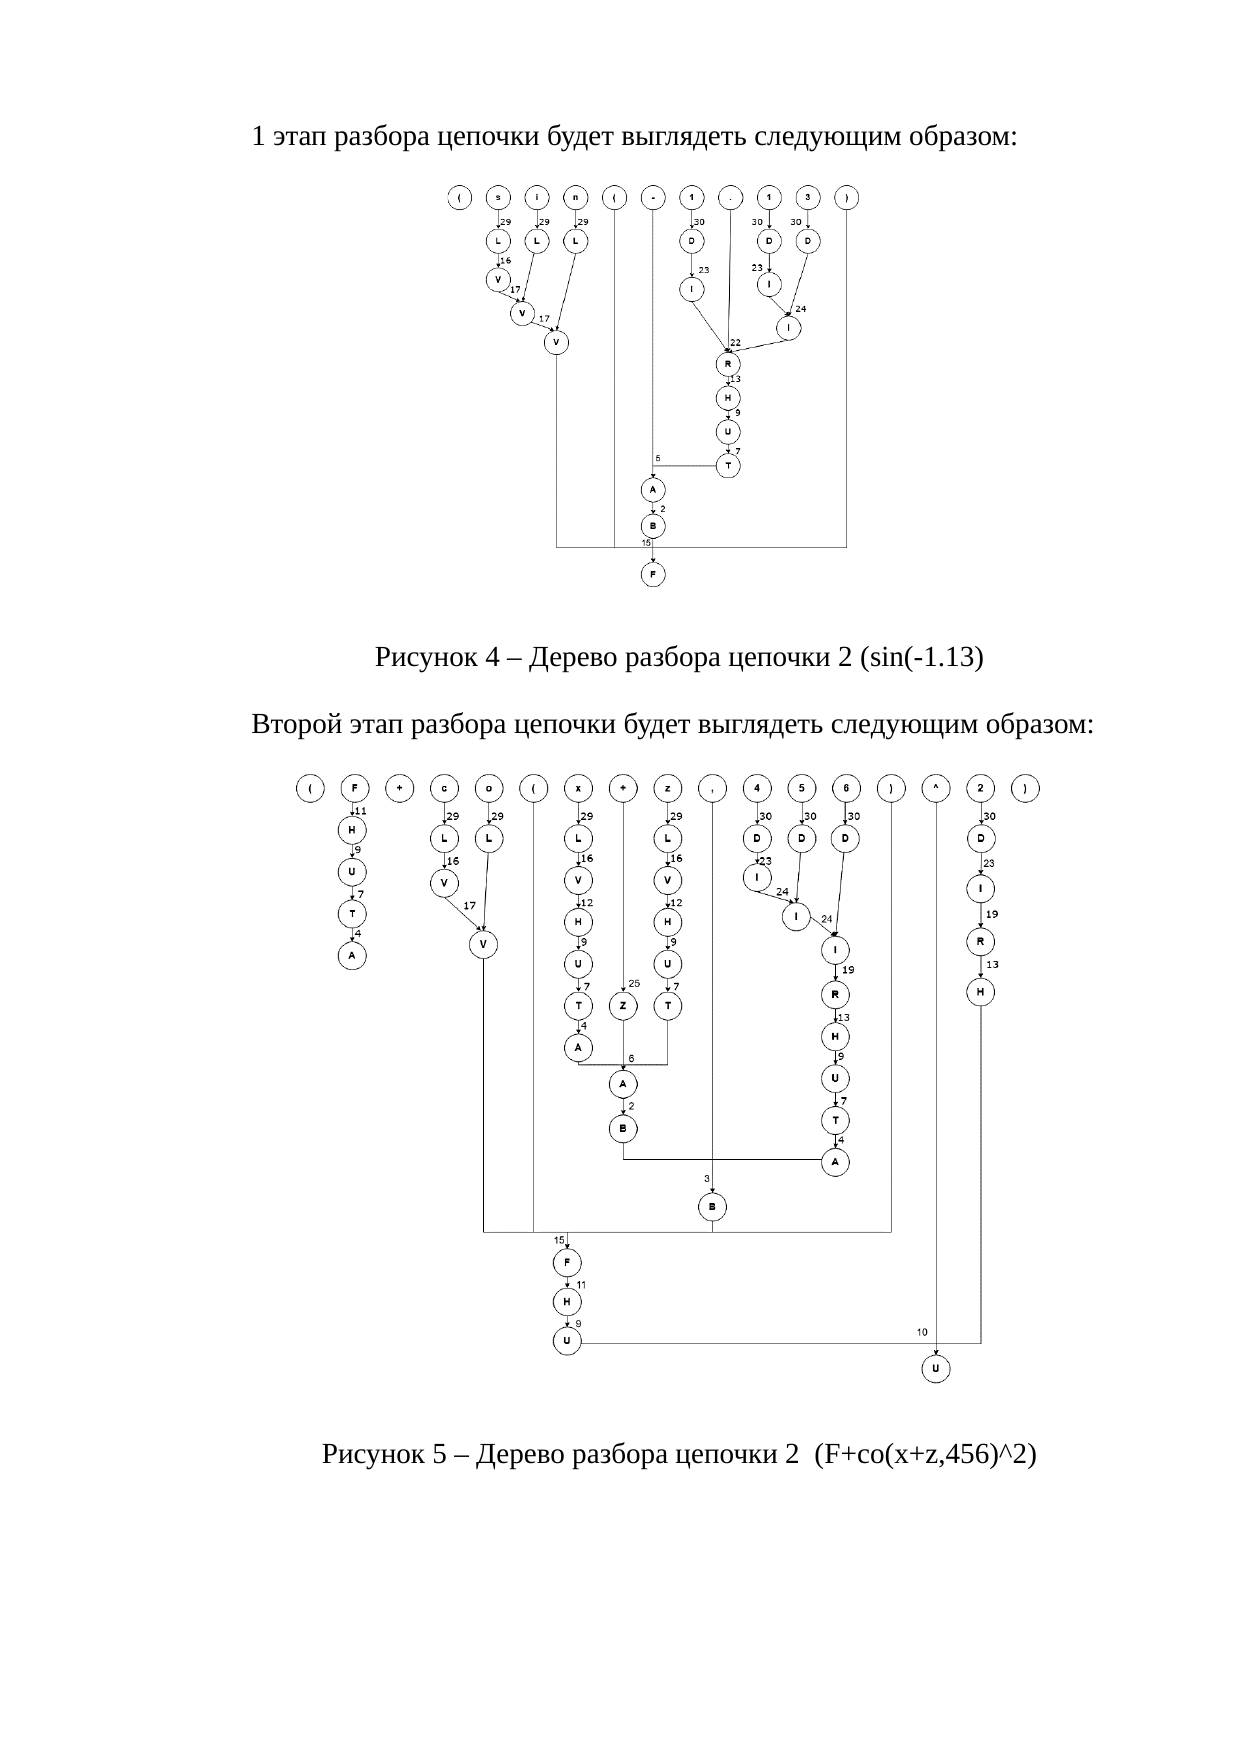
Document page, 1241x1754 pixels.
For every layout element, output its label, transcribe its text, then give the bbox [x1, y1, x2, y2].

text Рисунок 5 – Дерево разбора цепочки 2 (F+co(x+z,456)^2) [177, 1437, 1181, 1470]
picture [293, 773, 1066, 1404]
text Рисунок 4 – Дерево разбора цепочки 2 (sin(-1.13) [177, 639, 1181, 673]
text Второй этап разбора цепочки будет выглядеть следующим образом: [177, 706, 1181, 740]
text 1 этап разбора цепочки будет выглядеть следующим образом: [177, 118, 1181, 152]
picture [447, 185, 910, 606]
